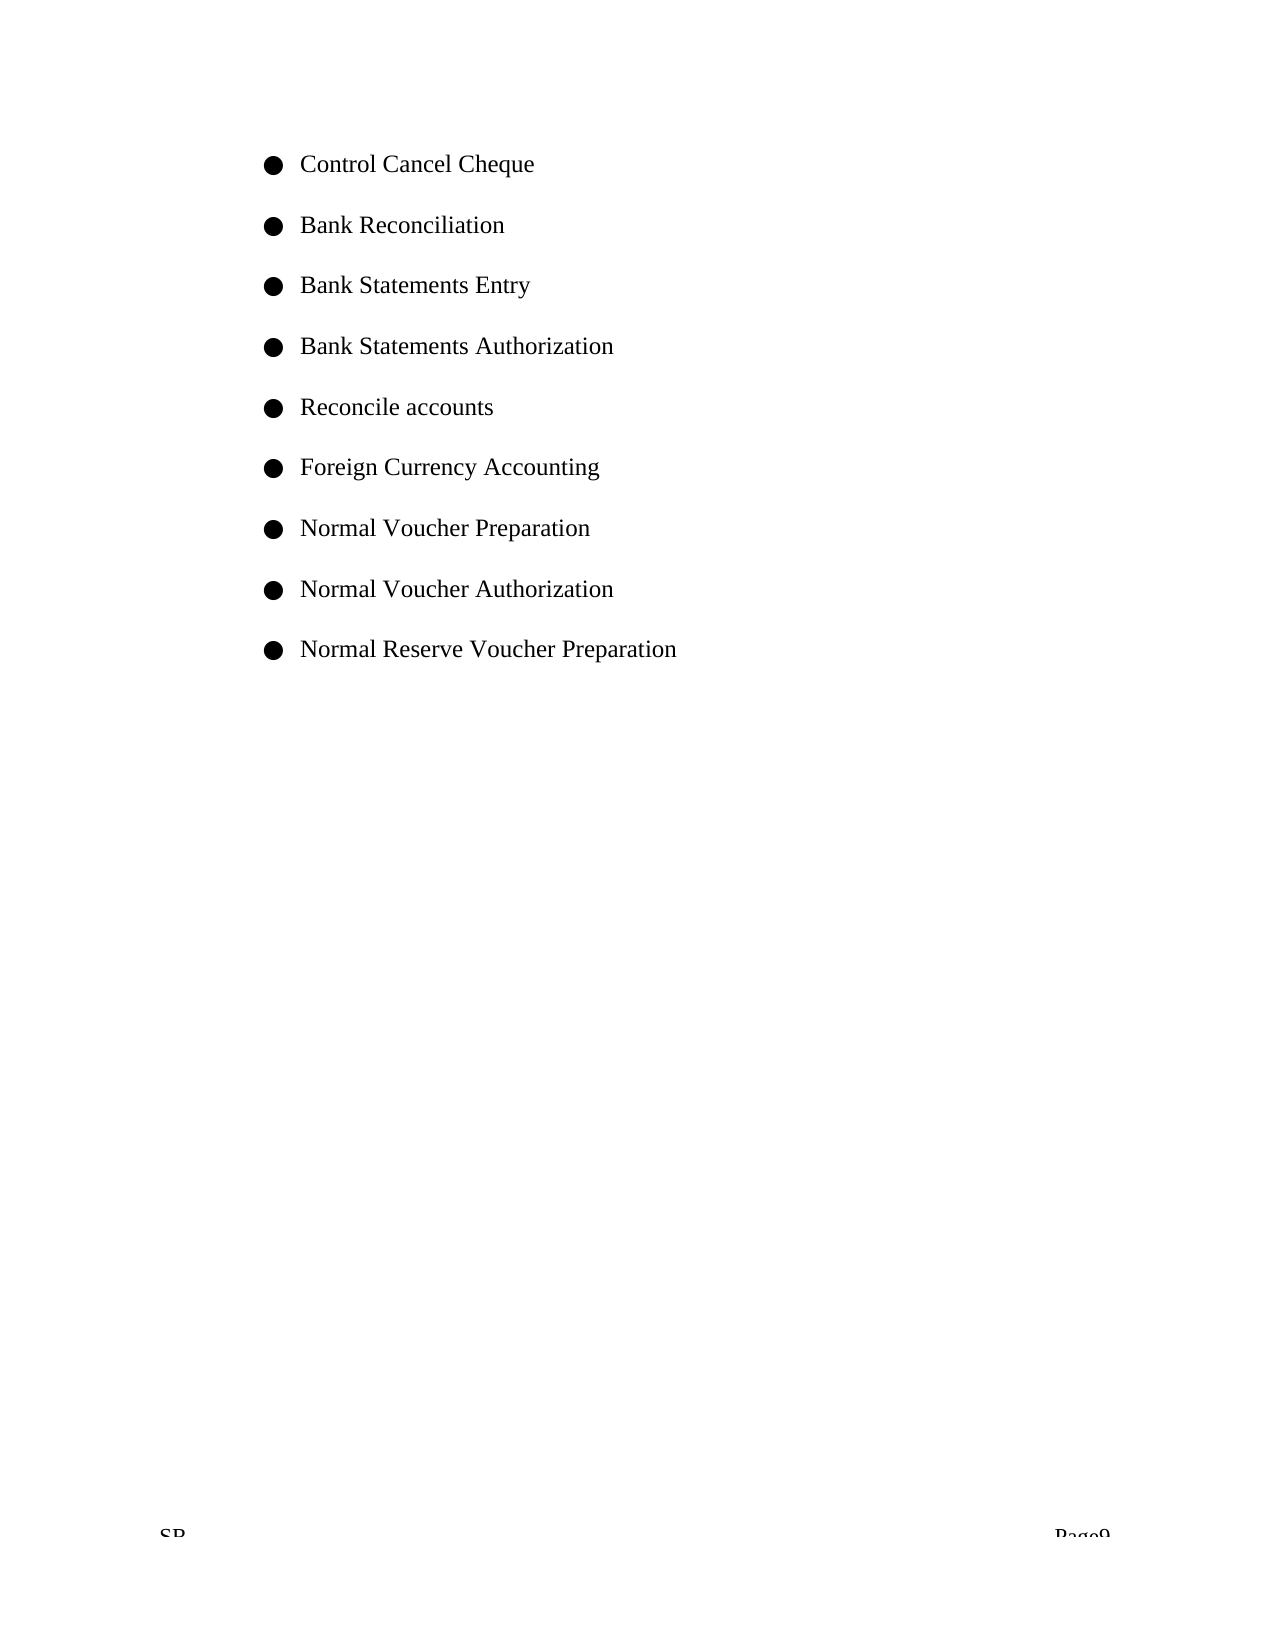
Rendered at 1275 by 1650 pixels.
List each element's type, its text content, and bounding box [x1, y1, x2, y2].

list Normal Voucher Preparation [262, 499, 1206, 551]
list Bank Reconciliation [262, 196, 1206, 247]
list Control Cancel Cheque [262, 135, 1206, 187]
list Bank Statements Entry [262, 257, 1206, 308]
list Reconcile accounts [262, 378, 1206, 429]
list Normal Voucher Authorization [262, 560, 1206, 611]
list Bank Statements Authorization [262, 318, 1206, 369]
list Normal Reserve Voucher Preparation [262, 621, 1206, 672]
list Foreign Currency Accounting [262, 439, 1206, 490]
